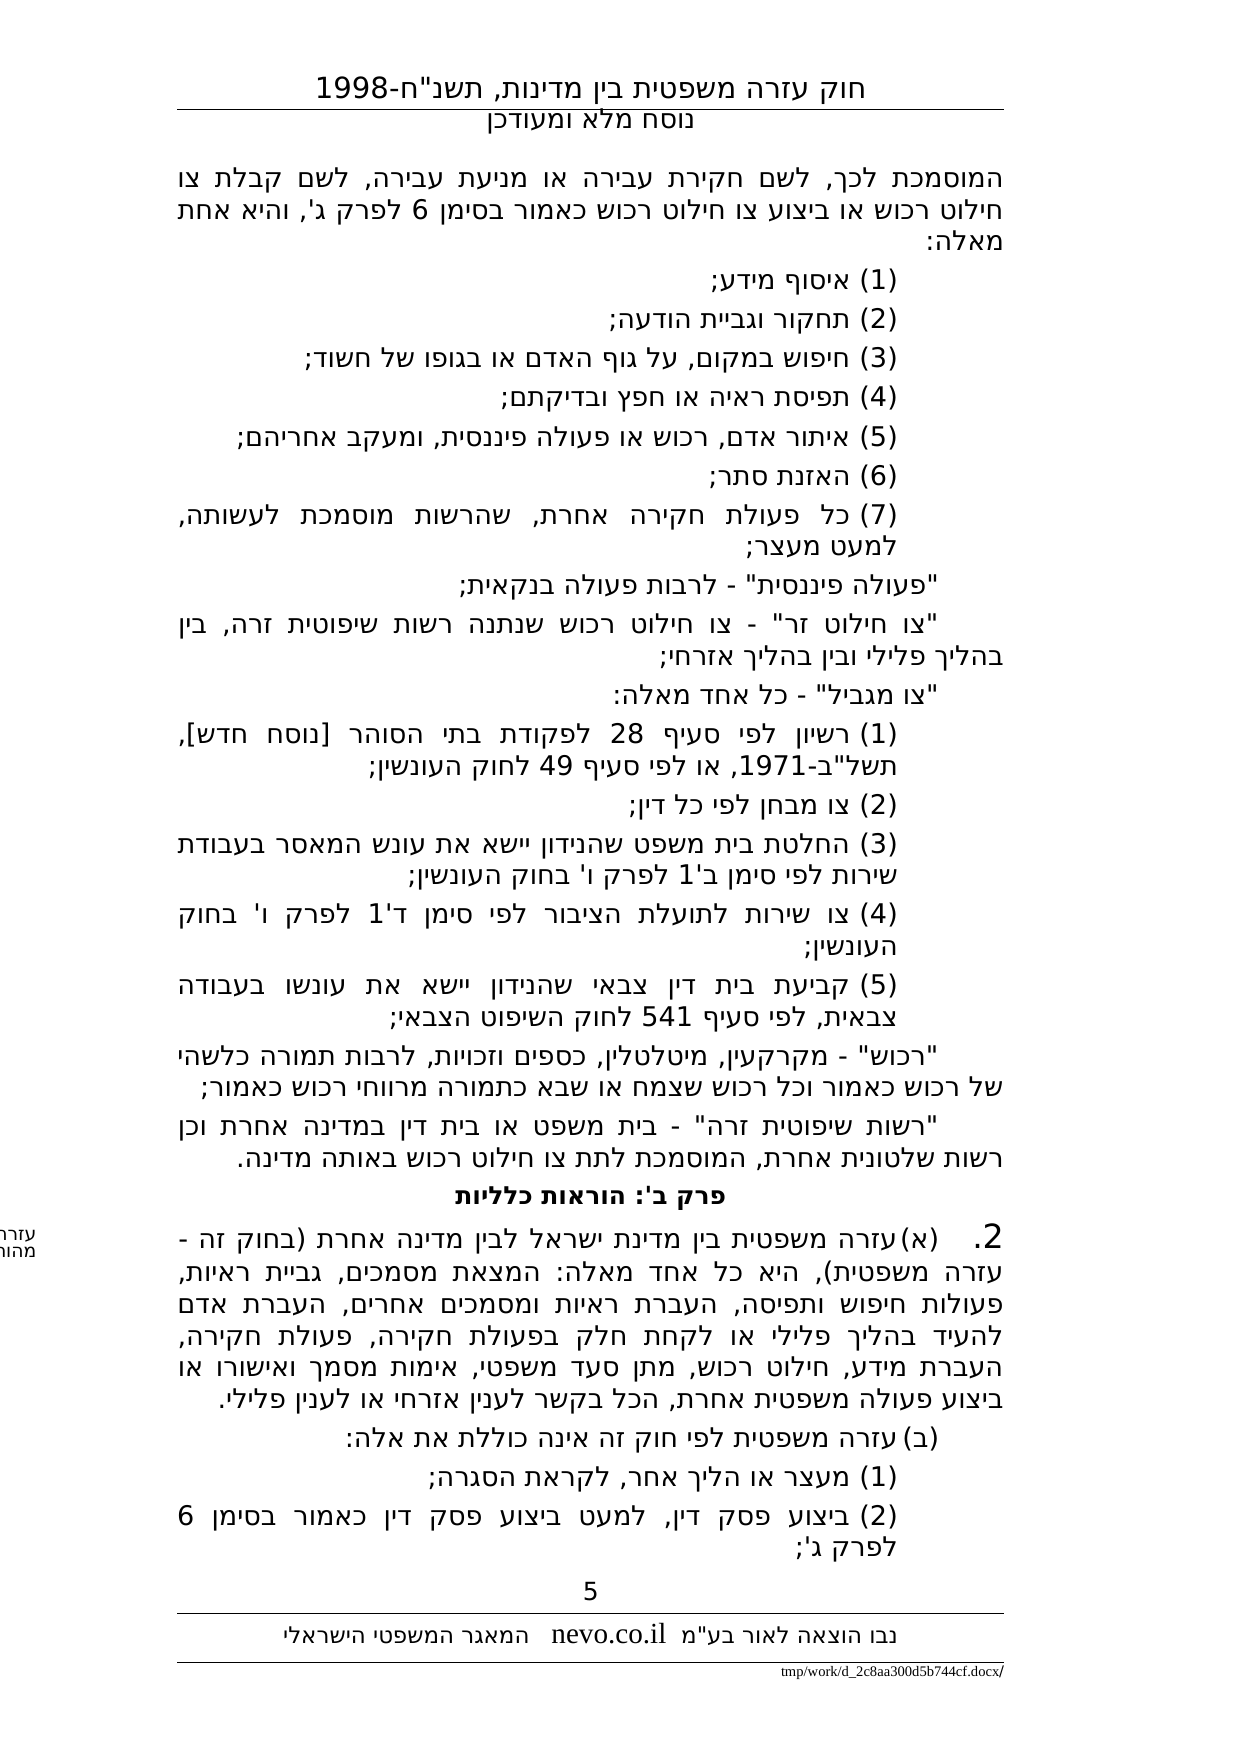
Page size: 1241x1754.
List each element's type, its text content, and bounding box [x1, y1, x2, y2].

text (2) צו מבחן לפי כל דין; [177, 789, 898, 821]
text (3) החלטת בית משפט שהנידון יישא את עונש המאסר בעבודת שירות לפי סימן ב'1 לפרק ו' בחוק העונשין; [177, 828, 898, 891]
text (1) מעצר או הליך אחר, לקראת הסגרה; [177, 1461, 898, 1493]
text (5) קביעת בית דין צבאי שהנידון יישא את עונשו בעבודה צבאית, לפי סעיף 541 לחוק השיפוט הצבאי; [177, 969, 898, 1032]
text (6) האזנת סתר; [177, 460, 898, 491]
text "פעולה פיננסית" - לרבות פעולה בנקאית; [177, 569, 1004, 601]
text (7) כל פעולת חקירה אחרת, שהרשות מוסמכת לעשותה, למעט מעצר; [177, 499, 898, 562]
text (2) תחקור וגביית הודעה; [177, 304, 898, 335]
text (3) חיפוש במקום, על גוף האדם או בגופו של חשוד; [177, 343, 898, 374]
text "צו חילוט זר" - צו חילוט רכוש שנתנה רשות שיפוטית זרה, בין בהליך פלילי ובין בהליך אזרחי; [177, 609, 1004, 672]
text (5) איתור אדם, רכוש או פעולה פיננסית, ומעקב אחריהם; [177, 421, 898, 452]
text "רכוש" - מקרקעין, מיטלטלין, כספים וזכויות, לרבות תמורה כלשהי של רכוש כאמור וכל רכוש שצמח או שבא כתמורה מרווחי רכוש כאמור; [177, 1040, 1004, 1103]
text פרק ב': הוראות כלליות [177, 1181, 1004, 1210]
text (1) רשיון לפי סעיף 28 לפקודת בתי הסוהר [נוסח חדש], תשל"ב-1971, או לפי סעיף 49 לחוק העונשין; [177, 718, 898, 781]
text (4) תפיסת ראיה או חפץ ובדיקתם; [177, 382, 898, 413]
text (1) איסוף מידע; [177, 264, 898, 296]
text (4) צו שירות לתועלת הציבור לפי סימן ד'1 לפרק ו' בחוק העונשין; [177, 899, 898, 962]
text "צו מגביל" - כל אחד מאלה: [177, 679, 1004, 711]
text 2. (א) עזרה משפטית בין מדינת ישראל לבין מדינה אחרת (בחוק זה - עזרה משפטית), היא כל אחד מאלה: המצאת מסמכים, גביית ראיות, פעולות חיפוש ותפיסה, העברת ראיות ומסמכים אחרים, העברת אדם להעיד בהליך פלילי או לקחת חלק בפעולת חקירה, פעולת חקירה, העברת מידע, חילוט רכוש, מתן סעד משפטי, אימות מסמך ואישורו או ביצוע פעולה משפטית אחרת, הכל בקשר לענין אזרחי או לענין פלילי. [177, 1218, 1004, 1414]
text "רשות שיפוטית זרה" - בית משפט או בית דין במדינה אחרת וכן רשות שלטונית אחרת, המוסמכת לתת צו חילוט רכוש באותה מדינה. [177, 1111, 1004, 1174]
text (ב) עזרה משפטית לפי חוק זה אינה כוללת את אלה: [177, 1422, 1004, 1453]
text (2) ביצוע פסק דין, למעט ביצוע פסק דין כאמור בסימן 6 לפרק ג'; [177, 1500, 898, 1563]
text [177, 162, 1004, 257]
